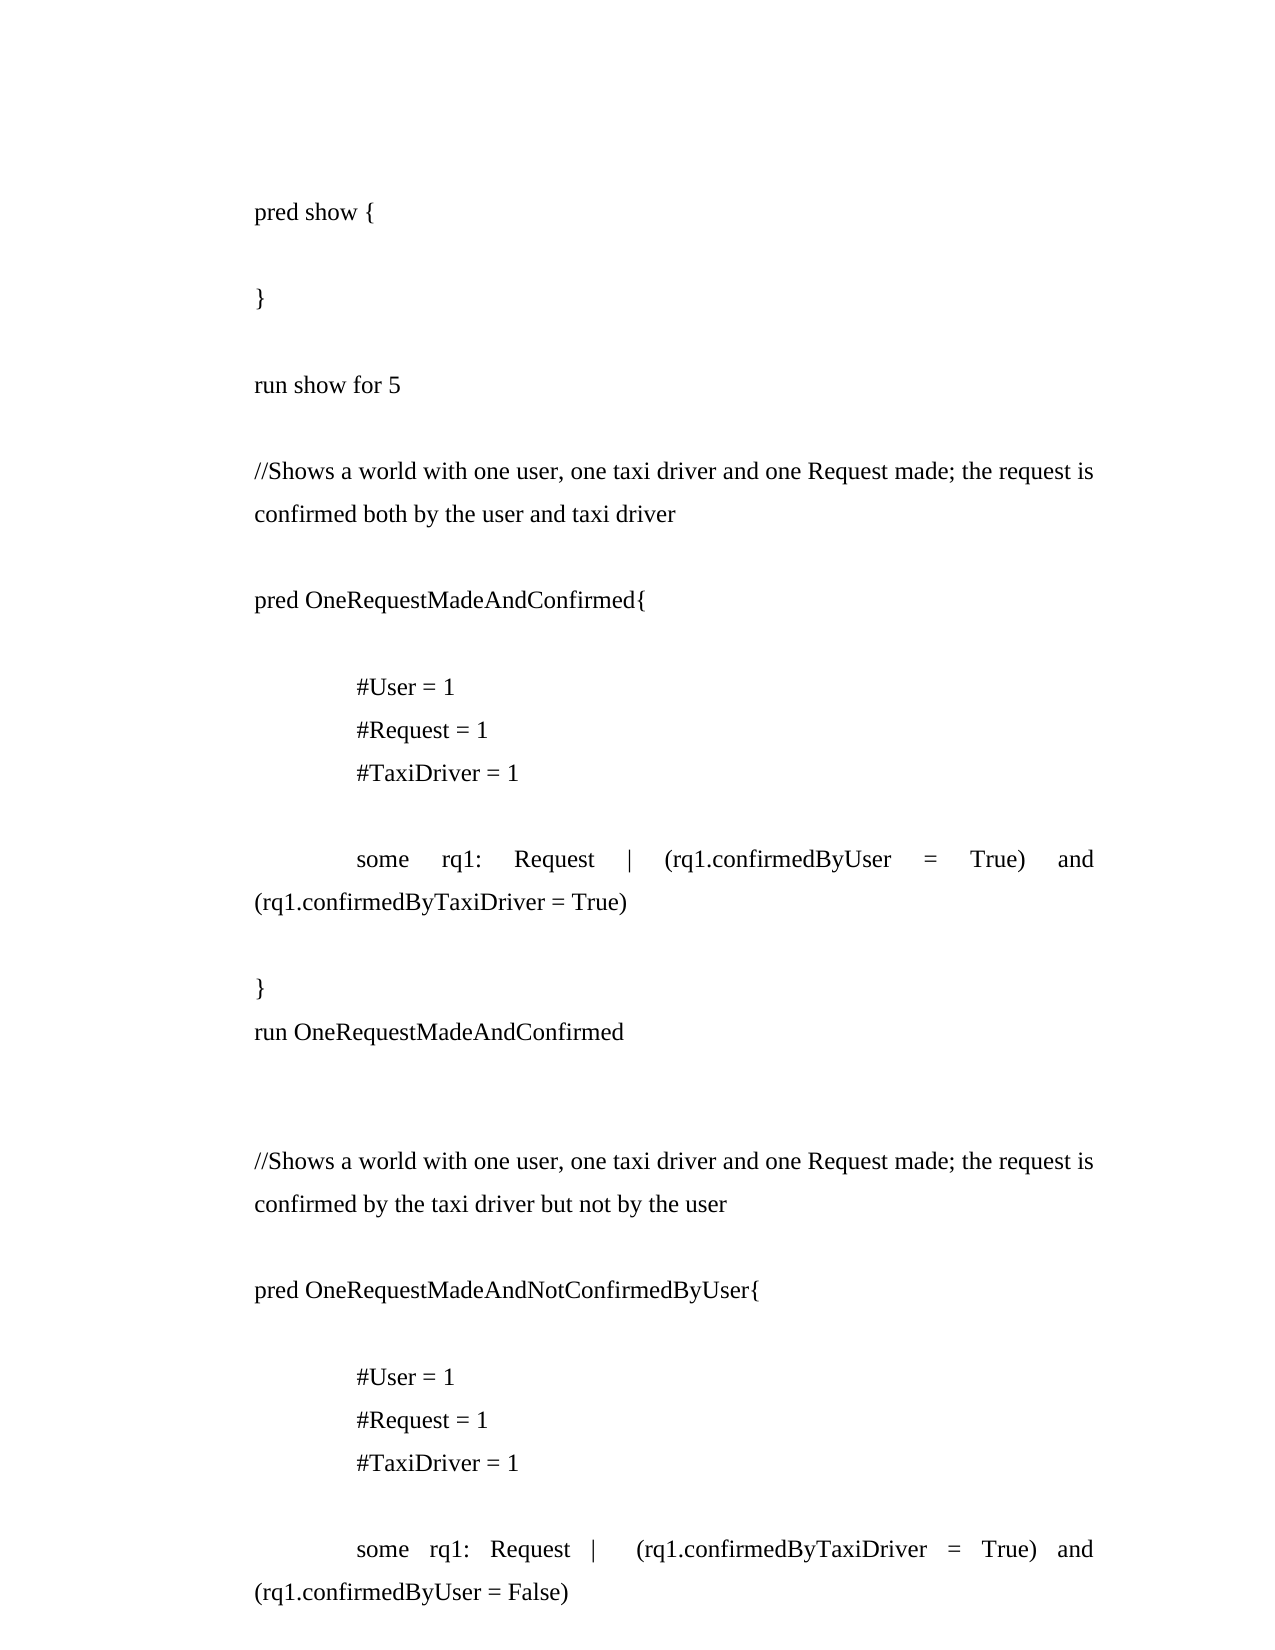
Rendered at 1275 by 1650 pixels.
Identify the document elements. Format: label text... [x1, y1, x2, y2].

list run show for 5 [254, 370, 1095, 398]
list #TaxiDriver = 1 [254, 1448, 1095, 1477]
list some rq1: Request | (rq1.confirmedByUser = True) and (rq1.confirmedByTaxiDriver = True) [254, 844, 1095, 916]
list #TaxiDriver = 1 [254, 758, 1095, 787]
list #Request = 1 [254, 1405, 1095, 1433]
list } [254, 973, 1095, 1002]
list } [254, 283, 1095, 312]
list #Request = 1 [254, 715, 1095, 743]
list //Shows a world with one user, one taxi driver and one Request made; the request is confirmed by the taxi driver but not by the user [254, 1146, 1095, 1218]
list #User = 1 [254, 1362, 1095, 1390]
list #User = 1 [254, 672, 1095, 700]
list some rq1: Request | (rq1.confirmedByTaxiDriver = True) and (rq1.confirmedByUser = False) [254, 1534, 1095, 1606]
list pred OneRequestMadeAndConfirmed{ [254, 585, 1095, 614]
list //Shows a world with one user, one taxi driver and one Request made; the request is confirmed both by the user and taxi driver [254, 456, 1095, 528]
list pred OneRequestMadeAndNotConfirmedByUser{ [254, 1275, 1095, 1304]
list run OneRequestMadeAndConfirmed [254, 1017, 1095, 1045]
list pred show { [254, 197, 1095, 226]
